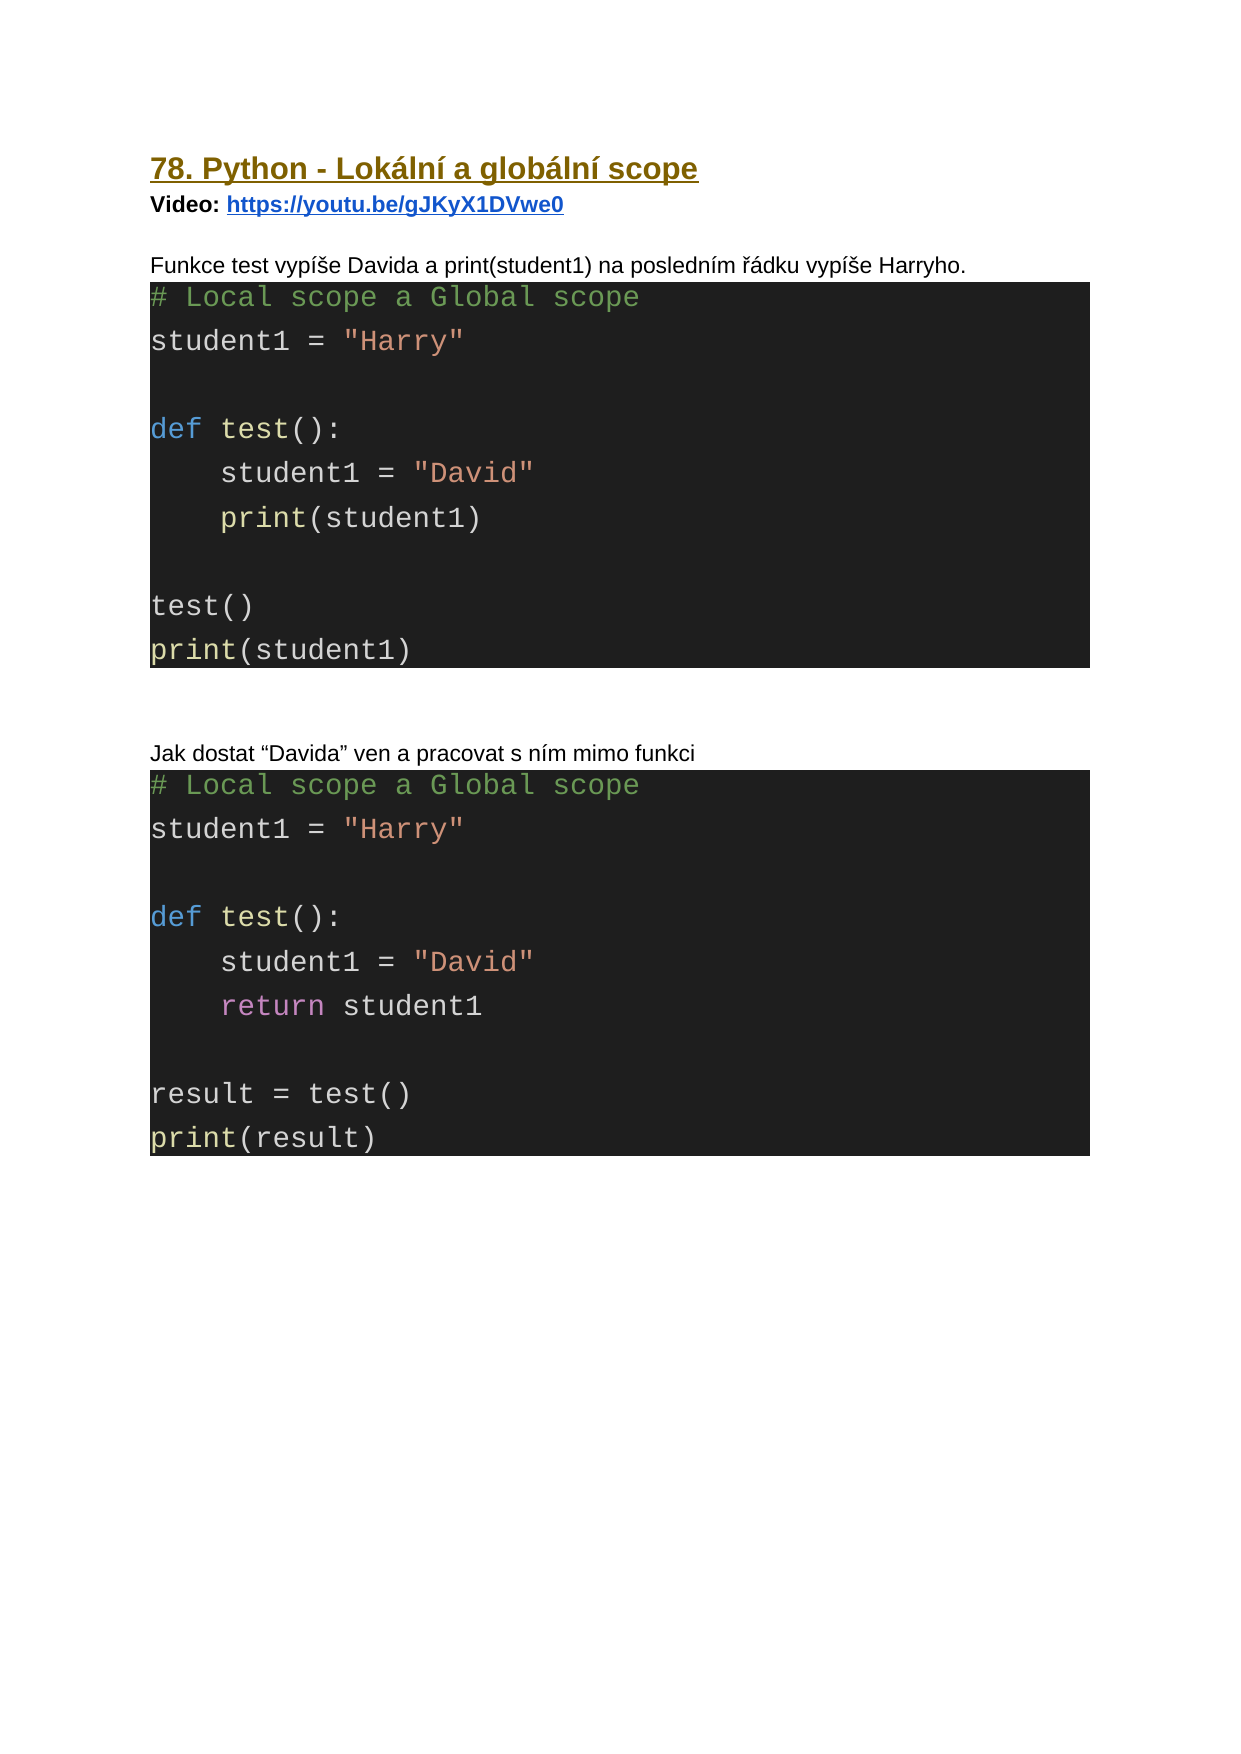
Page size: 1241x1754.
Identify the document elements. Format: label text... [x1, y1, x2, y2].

text print(student1) [150, 635, 1090, 668]
text Jak dostat “Davida” ven a pracovat s ním mimo funkci [150, 740, 1090, 766]
text return student1 [150, 991, 1090, 1024]
text student1 = "Harry" [150, 326, 1090, 359]
text # Local scope a Global scope [150, 282, 1090, 315]
text print(result) [150, 1123, 1090, 1156]
text student1 = "Harry" [150, 814, 1090, 847]
text print(student1) [150, 503, 1090, 536]
text test() [150, 591, 1090, 624]
text result = test() [150, 1079, 1090, 1112]
text Funkce test vypíše Davida a print(student1) na posledním řádku vypíše Harryho. [150, 252, 1090, 278]
text def test(): [150, 902, 1090, 936]
text 78. Python - Lokální a globální scope [150, 150, 1090, 186]
text student1 = "David" [150, 458, 1090, 492]
text Video: https://youtu.be/gJKyX1DVwe0 [150, 191, 1090, 218]
text # Local scope a Global scope [150, 770, 1090, 803]
text def test(): [150, 414, 1090, 447]
text student1 = "David" [150, 947, 1090, 980]
